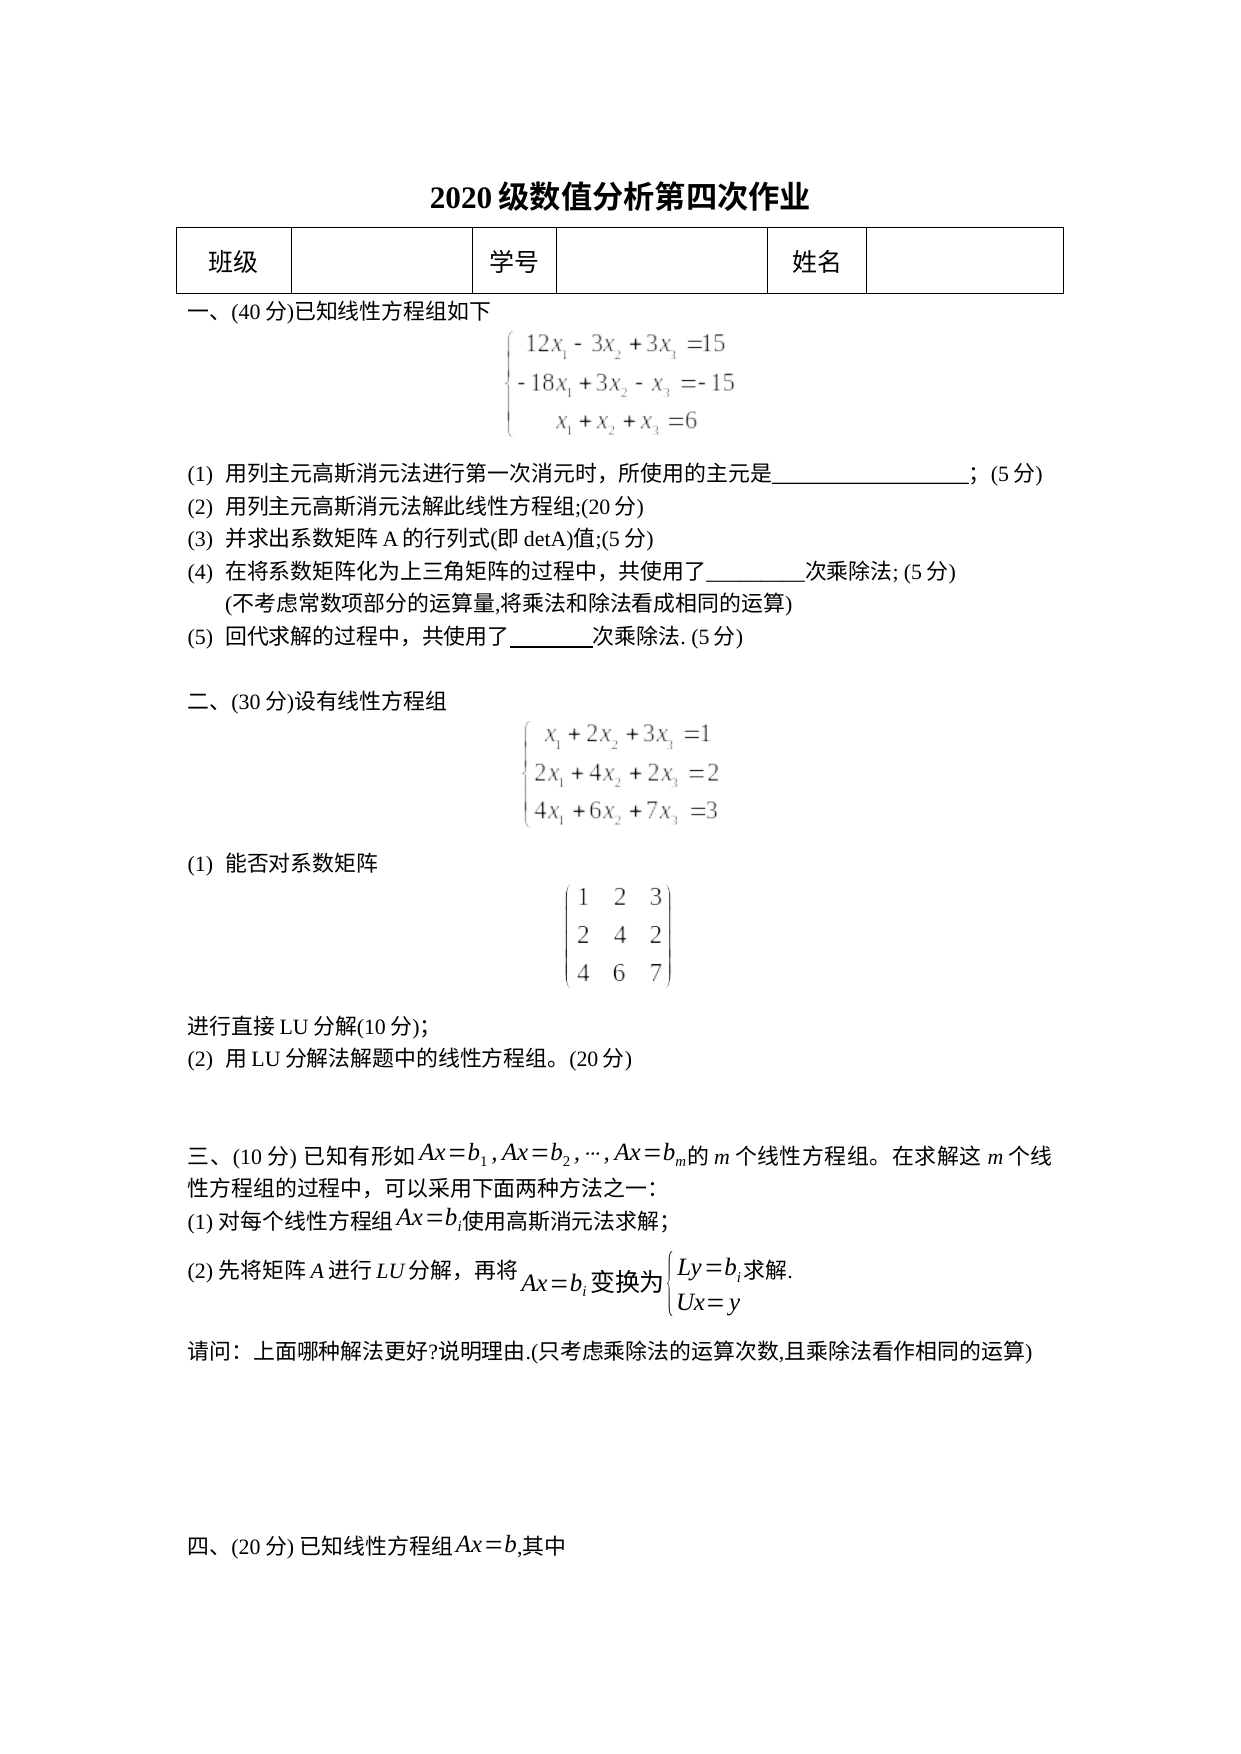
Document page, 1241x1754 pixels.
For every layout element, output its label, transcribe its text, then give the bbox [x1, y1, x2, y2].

list 用LU分解法解题中的线性方程组。(20分) [187, 1041, 1053, 1073]
list 用列主元高斯消元法进行第一次消元时，所使用的主元是__________________；(5分) [187, 456, 1053, 488]
text (1) 对每个线性方程组使用高斯消元法求解； [187, 1203, 1053, 1236]
text 一、(40分)已知线性方程组如下 [187, 294, 1053, 326]
table_header [557, 228, 767, 293]
text (2) 先将矩阵A进行LU分解，再将求解. [187, 1236, 1053, 1333]
list (不考虑常数项部分的运算量,将乘法和除法看成相同的运算) [225, 586, 1053, 618]
list 回代求解的过程中，共使用了 次乘除法. (5分) [187, 618, 1053, 651]
list 在将系数矩阵化为上三角矩阵的过程中，共使用了_________次乘除法; (5分) [187, 553, 1053, 586]
table_header 姓名 [768, 228, 866, 293]
list 能否对系数矩阵 [187, 846, 1053, 878]
text 三、(10分) 已知有形如的m个线性方程组。在求解这m个线性方程组的过程中，可以采用下面两种方法之一： [187, 1138, 1053, 1203]
list 并求出系数矩阵A的行列式(即detA)值;(5分) [187, 521, 1053, 553]
text 四、(20分) 已知线性方程组,其中 [187, 1528, 1053, 1561]
text 进行直接LU分解(10分)； [187, 1008, 1053, 1041]
text 二、(30分)设有线性方程组 [187, 683, 1053, 716]
text 请问：上面哪种解法更好?说明理由.(只考虑乘除法的运算次数,且乘除法看作相同的运算) [187, 1333, 1053, 1366]
text 2020级数值分析第四次作业 [187, 162, 1053, 227]
table_header [867, 228, 1063, 293]
table_header 学号 [473, 228, 556, 293]
table_header 班级 [177, 228, 291, 293]
table_header [292, 228, 472, 293]
list 用列主元高斯消元法解此线性方程组;(20分) [187, 488, 1053, 521]
